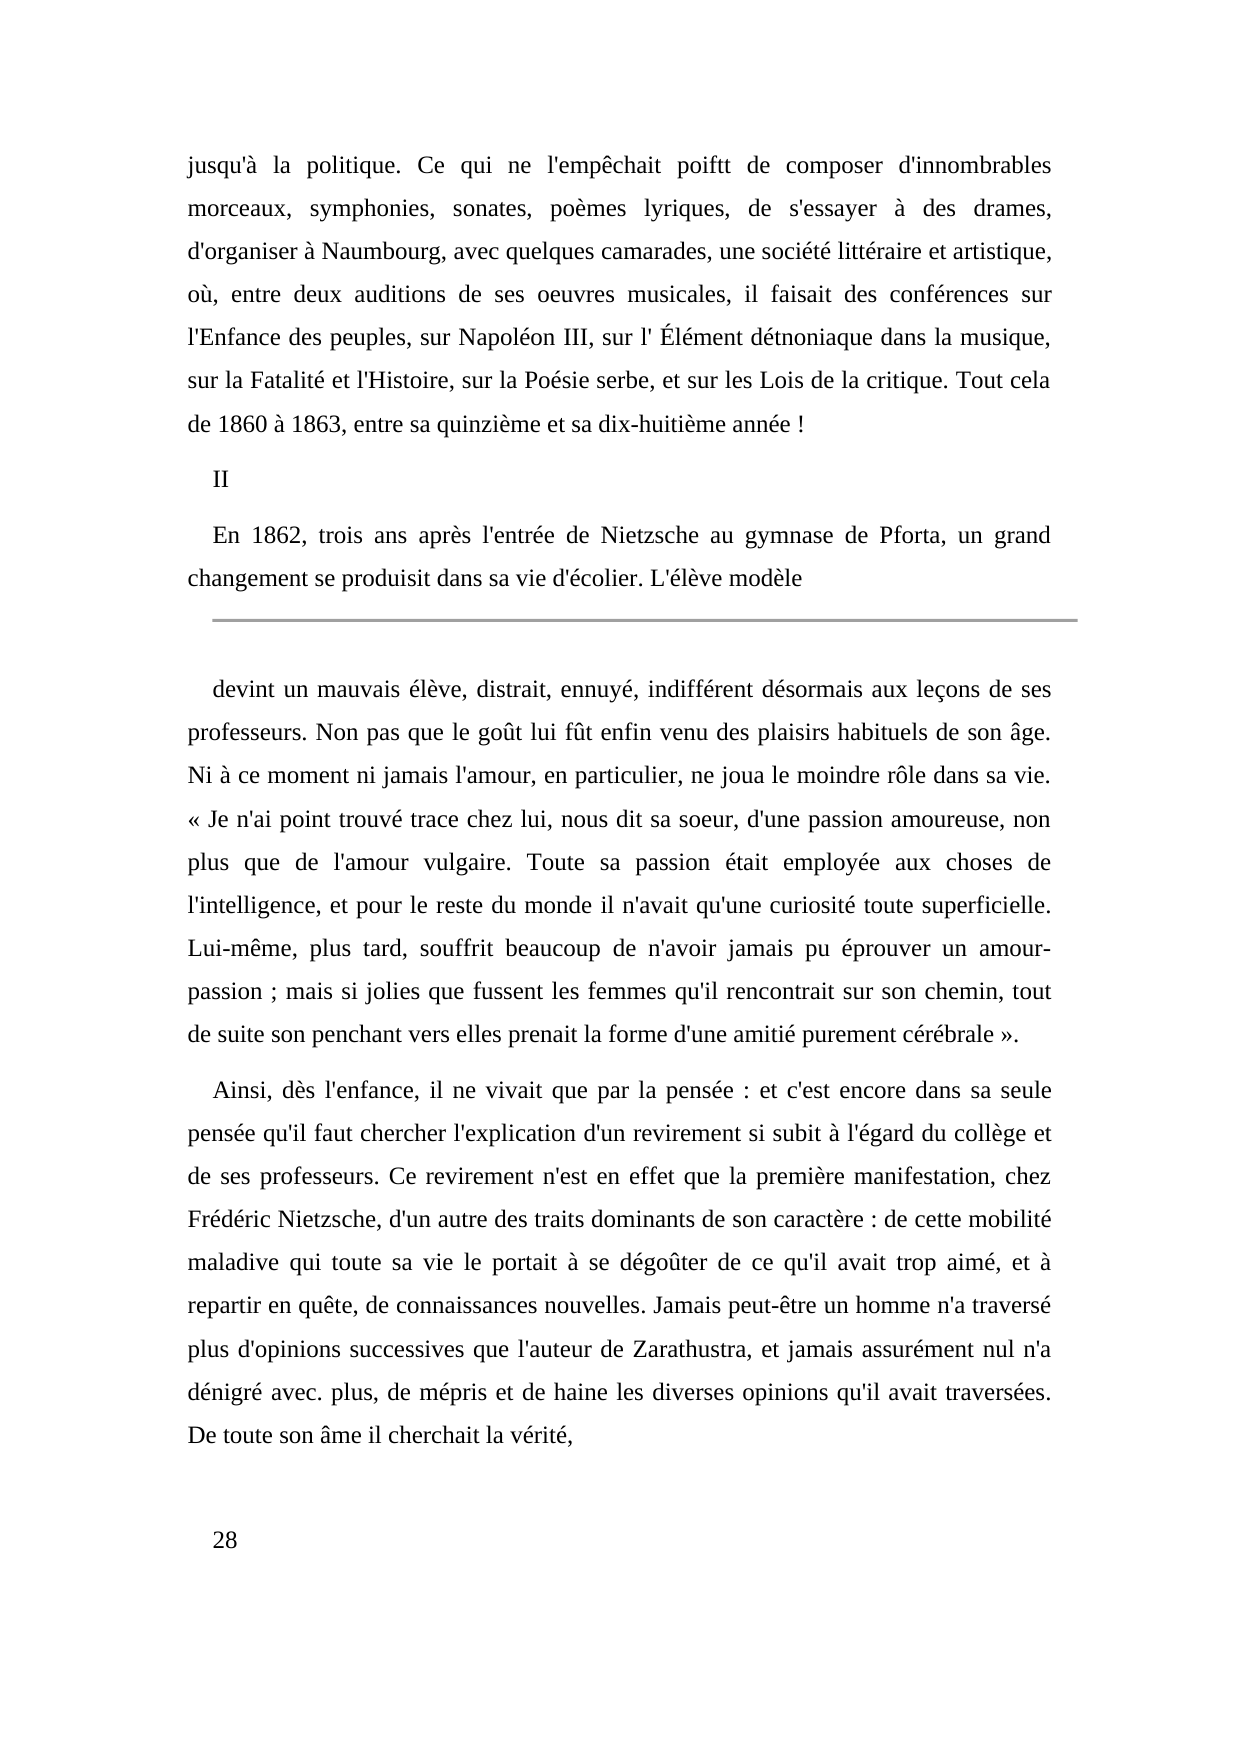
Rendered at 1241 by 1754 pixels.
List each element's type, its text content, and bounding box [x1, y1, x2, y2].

text II [187, 464, 1053, 493]
text devint un mauvais élève, distrait, ennuyé, indifférent désormais aux leçons de ses professeurs. Non pas que le goût lui fût enfin venu des plaisirs habituels de son âge. Ni à ce moment ni jamais l'amour, en particulier, ne joua le moindre rôle dans sa vie. « Je n'ai point trouvé trace chez lui, nous dit sa soeur, d'une passion amoureuse, non plus que de l'amour vulgaire. Toute sa passion était employée aux choses de l'intelligence, et pour le reste du monde il n'avait qu'une curiosité toute superficielle. Lui-même, plus tard, souffrit beaucoup de n'avoir jamais pu éprouver un amour-passion ; mais si jolies que fussent les femmes qu'il rencontrait sur son chemin, tout de suite son penchant vers elles prenait la forme d'une amitié purement cérébrale ». [187, 674, 1053, 1048]
text Ainsi, dès l'enfance, il ne vivait que par la pensée : et c'est encore dans sa seule pensée qu'il faut chercher l'explication d'un revirement si subit à l'égard du collège et de ses professeurs. Ce revirement n'est en effet que la première manifestation, chez Frédéric Nietzsche, d'un autre des traits dominants de son caractère : de cette mobilité maladive qui toute sa vie le portait à se dégoûter de ce qu'il avait trop aimé, et à repartir en quête, de connaissances nouvelles. Jamais peut-être un homme n'a traversé plus d'opinions successives que l'auteur de Zarathustra, et jamais assurément nul n'a dénigré avec. plus, de mépris et de haine les diverses opinions qu'il avait traversées. De toute son âme il cherchait la vérité, [187, 1075, 1053, 1449]
text En 1862, trois ans après l'entrée de Nietzsche au gymnase de Pforta, un grand changement se produisit dans sa vie d'écolier. L'élève modèle [187, 520, 1053, 592]
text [187, 150, 1053, 437]
